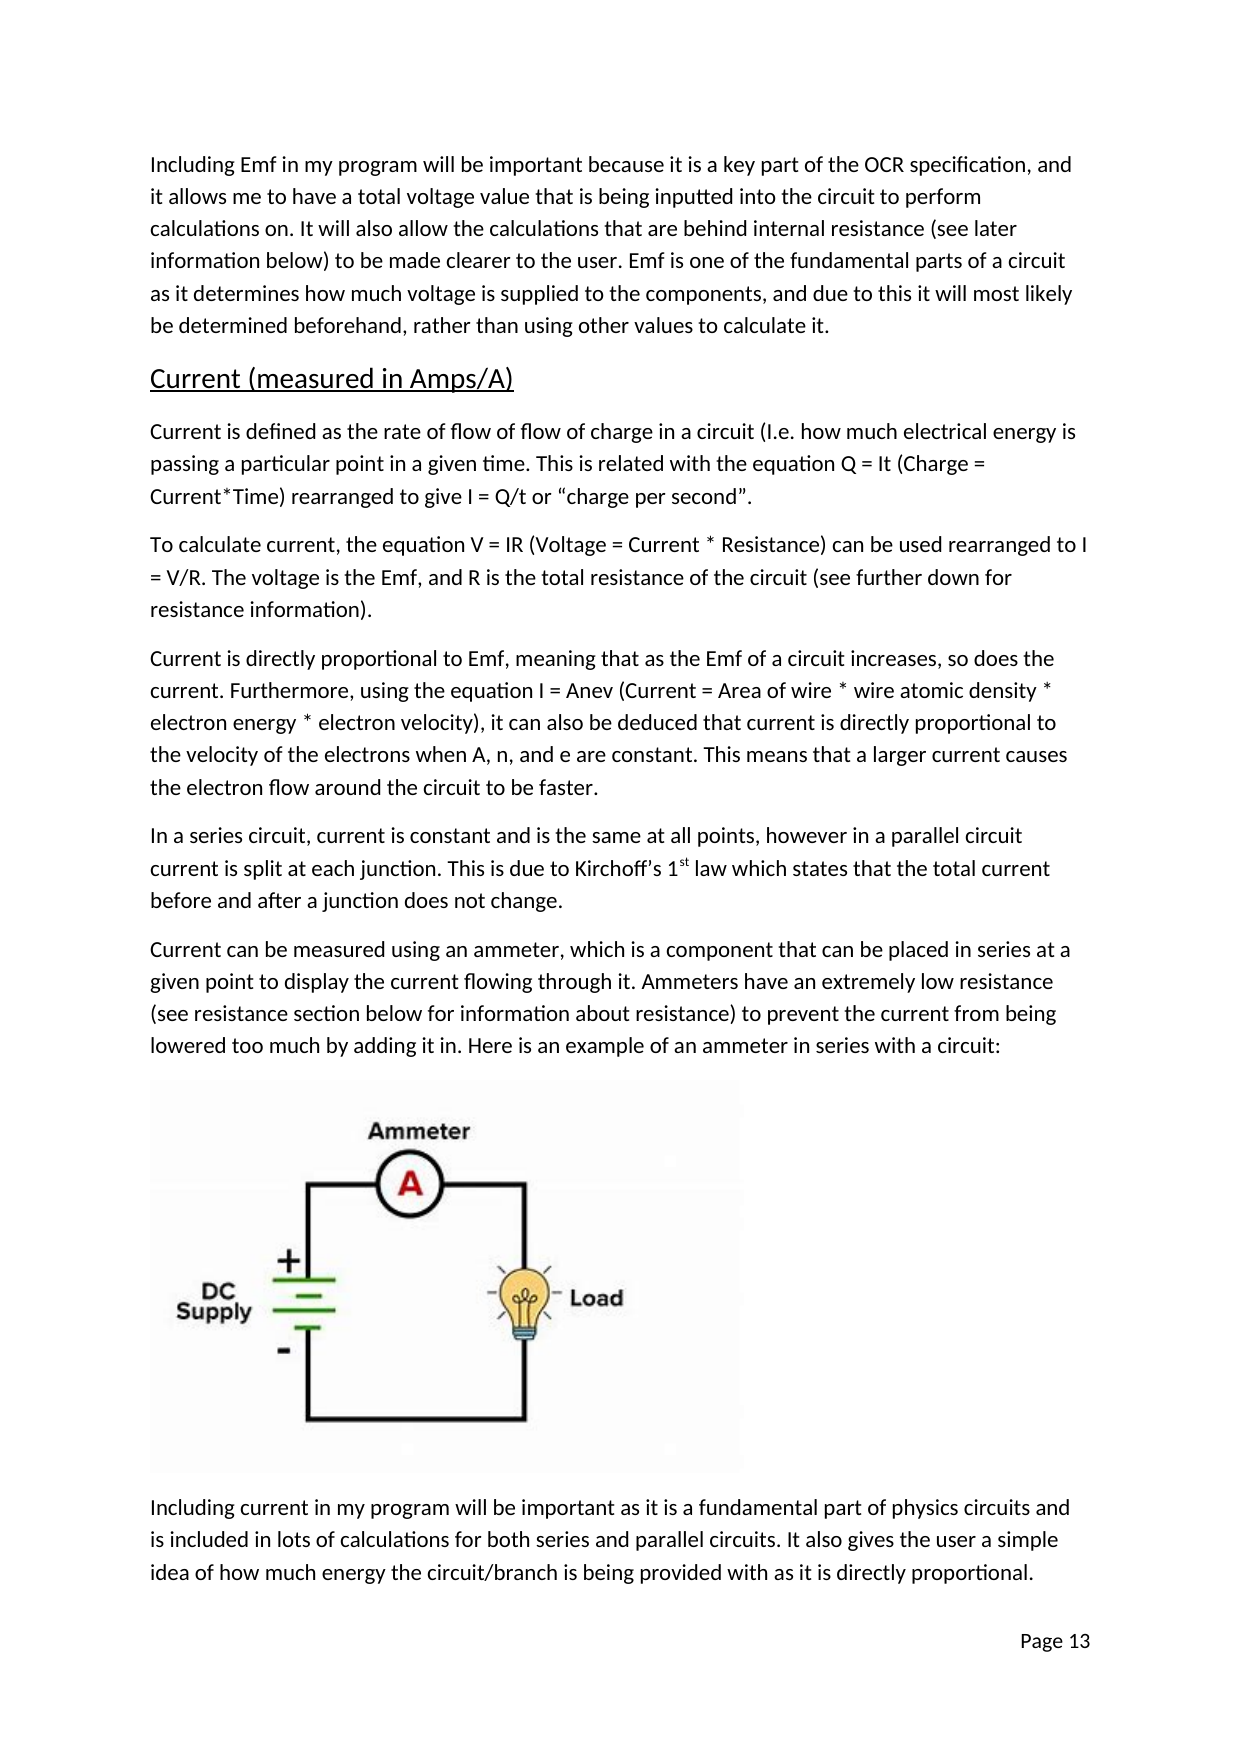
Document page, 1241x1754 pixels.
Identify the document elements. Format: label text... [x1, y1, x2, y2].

text Including current in my program will be important as it is a fundamental part of physics circuits and is included in lots of calculations for both series and parallel circuits. It also gives the user a simple idea of how much energy the circuit/branch is being provided with as it is directly proportional. [150, 1493, 1090, 1586]
text Current (measured in Amps/A) [150, 360, 1090, 395]
text Current can be measured using an ammeter, which is a component that can be placed in series at a given point to display the current flowing through it. Ammeters have an extremely low resistance (see resistance section below for information about resistance) to prevent the current from being lowered too much by adding it in. Here is an example of an ammeter in series with a circuit: [150, 935, 1090, 1059]
text Including Emf in my program will be important because it is a key part of the OCR specification, and it allows me to have a total voltage value that is being inputted into the circuit to perform calculations on. It will also allow the calculations that are behind internal resistance (see later information below) to be made clearer to the user. Emf is one of the fundamental parts of a circuit as it determines how much voltage is supplied to the components, and due to this it will most likely be determined beforehand, rather than using other values to calculate it. [150, 150, 1090, 339]
text Current is defined as the rate of flow of flow of charge in a circuit (I.e. how much electrical energy is passing a particular point in a given time. This is related with the equation Q = It (Charge = Current*Time) rearranged to give I = Q/t or “charge per second”. [150, 417, 1090, 510]
text Current is directly proportional to Emf, meaning that as the Emf of a circuit increases, so does the current. Furthermore, using the equation I = Anev (Current = Area of wire * wire atomic density * electron energy * electron velocity), it can also be deduced that current is directly proportional to the velocity of the electrons when A, n, and e are constant. This means that a larger current causes the electron flow around the circuit to be faster. [150, 644, 1090, 801]
text In a series circuit, current is constant and is the same at all points, however in a parallel circuit current is split at each junction. This is due to Kirchoff’s 1st law which states that the total current before and after a junction does not change. [150, 821, 1090, 914]
picture [150, 1080, 744, 1473]
text To calculate current, the equation V = IR (Voltage = Current * Resistance) can be used rearranged to I = V/R. The voltage is the Emf, and R is the total resistance of the circuit (see further down for resistance information). [150, 531, 1090, 623]
